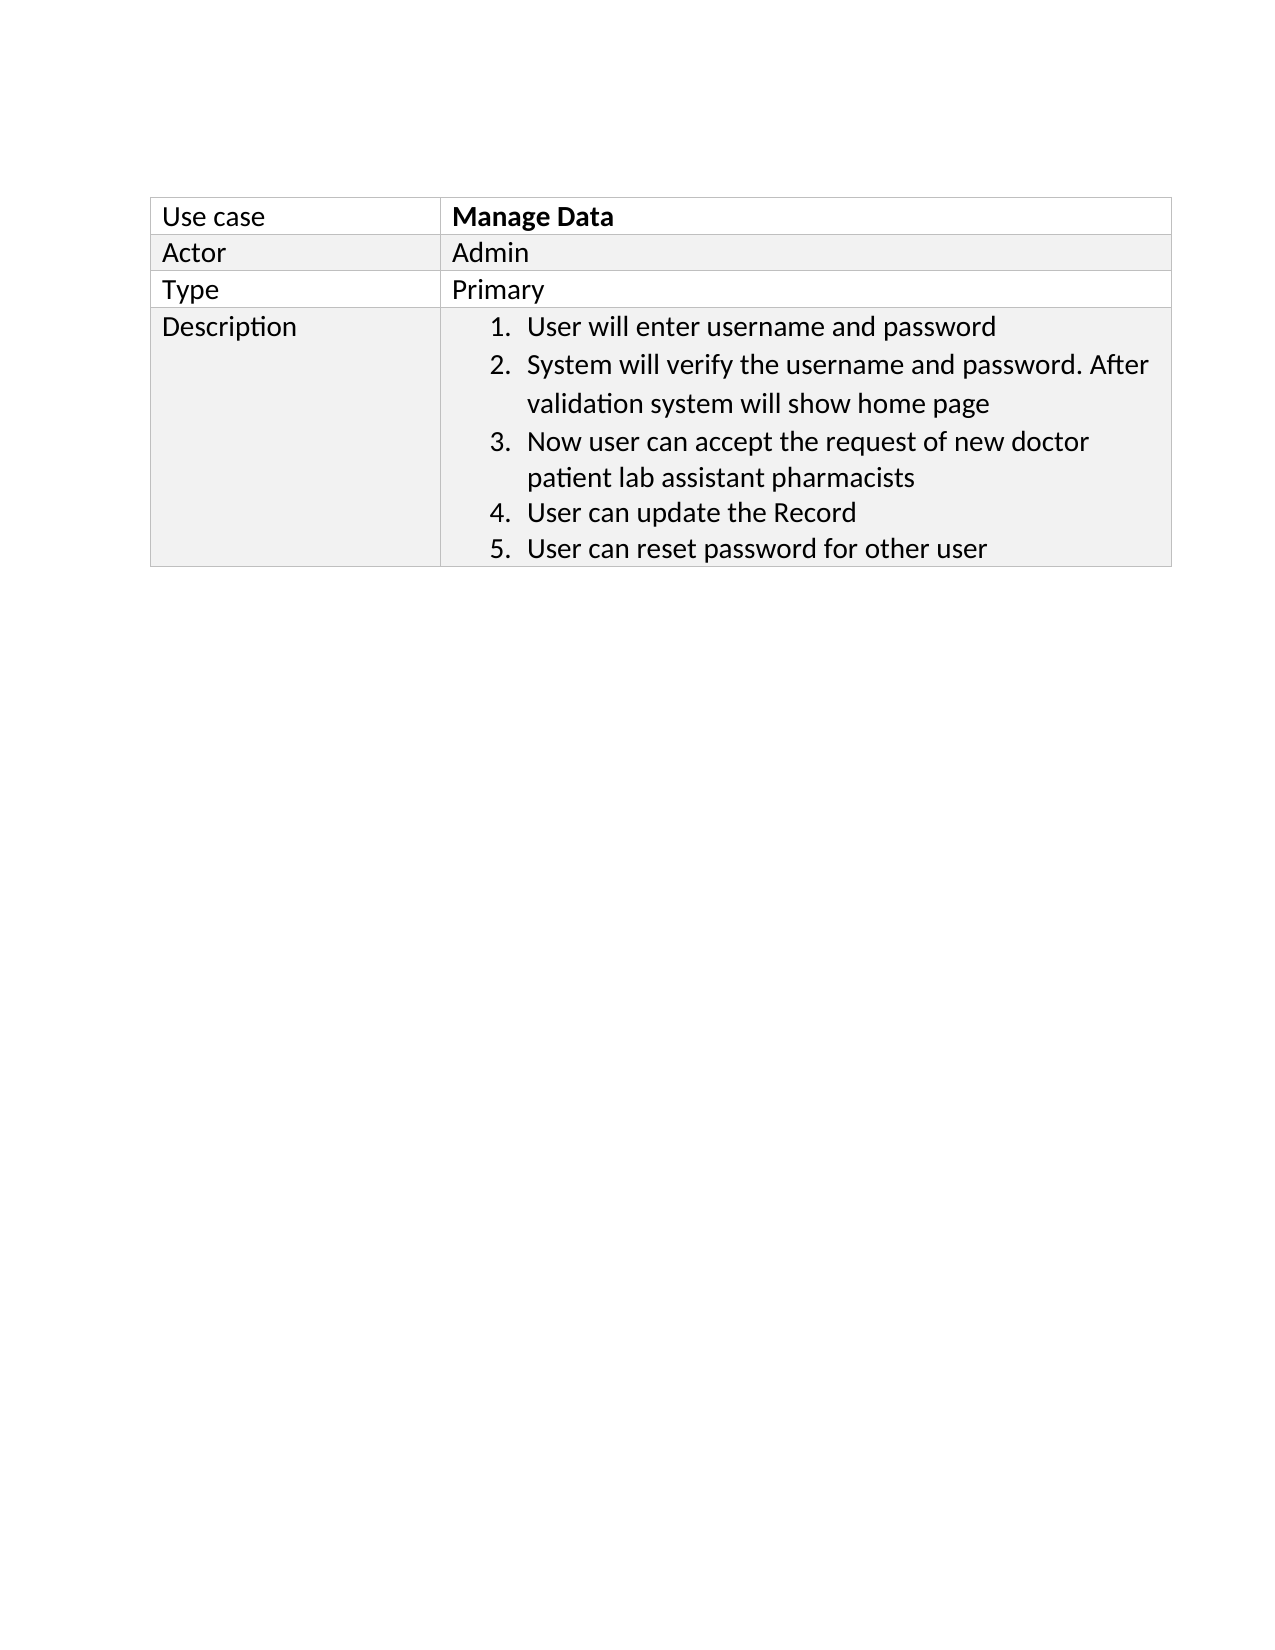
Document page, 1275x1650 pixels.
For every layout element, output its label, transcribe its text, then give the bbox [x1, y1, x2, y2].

table_cell Description [151, 308, 440, 566]
table_cell Primary [441, 271, 1171, 307]
table_cell Admin [441, 235, 1171, 270]
table_cell Type [151, 271, 440, 307]
table_header Manage Data [441, 198, 1171, 233]
table_cell Actor [151, 235, 440, 270]
table_header Use case [151, 198, 440, 233]
table_cell User will enter username and password System will verify the username and password. After validation system will show home page Now user can accept the request of new doctor patient lab assistant pharmacists User can update the Record User can reset password for other user [441, 308, 1171, 566]
